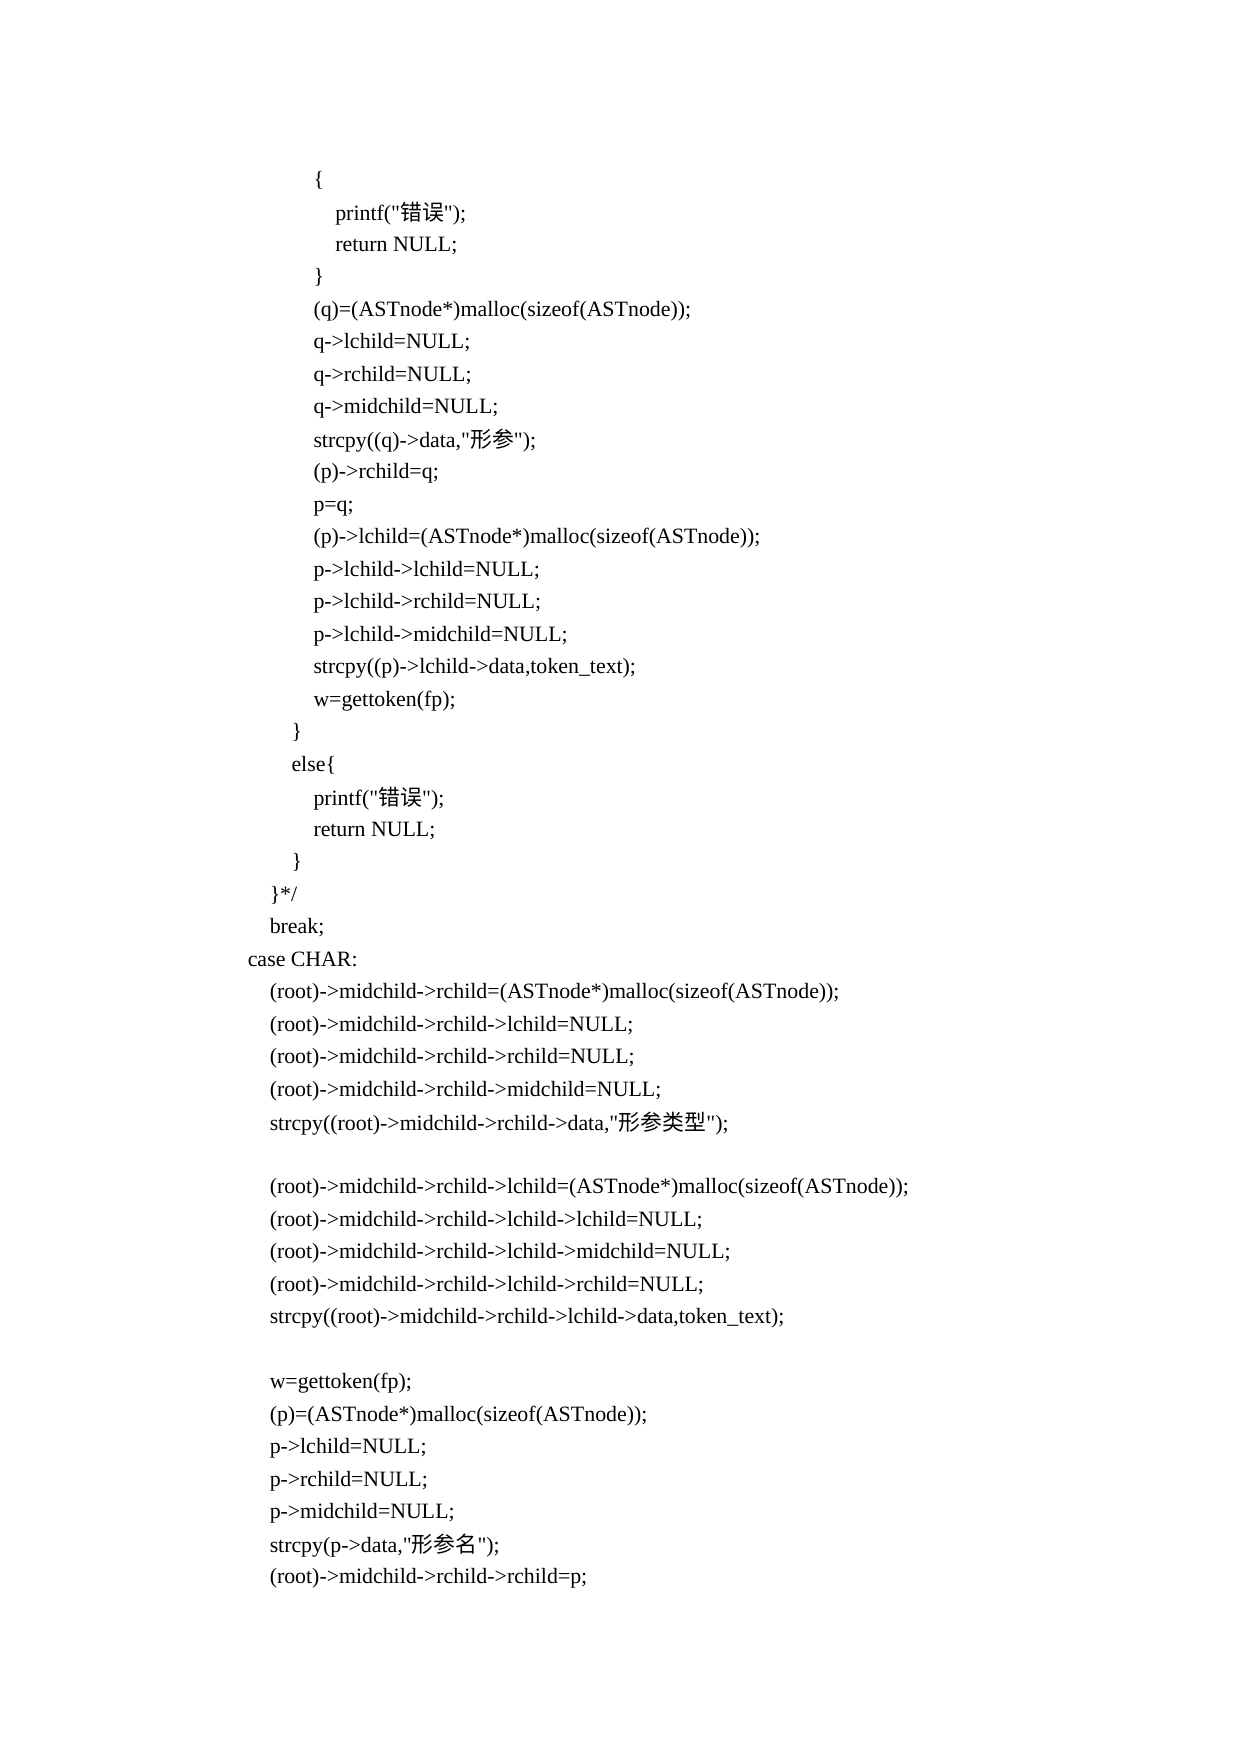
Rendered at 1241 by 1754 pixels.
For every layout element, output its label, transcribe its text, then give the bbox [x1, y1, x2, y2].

text w=gettoken(fp); [187, 682, 1053, 714]
text q->lchild=NULL; [187, 324, 1053, 357]
text (root)->midchild->rchild->lchild=(ASTnode*)malloc(sizeof(ASTnode)); [187, 1169, 1053, 1202]
text (root)->midchild->rchild->midchild=NULL; [187, 1072, 1053, 1104]
text q->midchild=NULL; [187, 389, 1053, 422]
text } [187, 714, 1053, 747]
text printf("错误"); [187, 194, 1053, 227]
text p->lchild=NULL; [187, 1429, 1053, 1462]
text (root)->midchild->rchild->rchild=p; [187, 1559, 1053, 1592]
text printf("错误"); [187, 779, 1053, 812]
text { [187, 162, 1053, 194]
text p->lchild->lchild=NULL; [187, 552, 1053, 584]
text p->lchild->midchild=NULL; [187, 617, 1053, 649]
text (root)->midchild->rchild=(ASTnode*)malloc(sizeof(ASTnode)); [187, 974, 1053, 1007]
text p->midchild=NULL; [187, 1494, 1053, 1527]
text } [187, 844, 1053, 877]
text p->rchild=NULL; [187, 1462, 1053, 1494]
text }*/ [187, 877, 1053, 909]
text (root)->midchild->rchild->lchild->rchild=NULL; [187, 1267, 1053, 1299]
text break; [187, 909, 1053, 942]
text else{ [187, 747, 1053, 779]
text (q)=(ASTnode*)malloc(sizeof(ASTnode)); [187, 292, 1053, 324]
text q->rchild=NULL; [187, 357, 1053, 389]
text w=gettoken(fp); [187, 1364, 1053, 1397]
text (root)->midchild->rchild->rchild=NULL; [187, 1039, 1053, 1072]
text strcpy((root)->midchild->rchild->lchild->data,token_text); [187, 1299, 1053, 1332]
text p->lchild->rchild=NULL; [187, 584, 1053, 617]
text case CHAR: [187, 942, 1053, 974]
text strcpy((q)->data,"形参"); [187, 422, 1053, 454]
text (p)=(ASTnode*)malloc(sizeof(ASTnode)); [187, 1397, 1053, 1429]
text (p)->lchild=(ASTnode*)malloc(sizeof(ASTnode)); [187, 519, 1053, 552]
text } [187, 259, 1053, 292]
text return NULL; [187, 812, 1053, 844]
text strcpy(p->data,"形参名"); [187, 1527, 1053, 1559]
text p=q; [187, 487, 1053, 519]
text strcpy((root)->midchild->rchild->data,"形参类型"); [187, 1104, 1053, 1137]
text (p)->rchild=q; [187, 454, 1053, 487]
text (root)->midchild->rchild->lchild->midchild=NULL; [187, 1234, 1053, 1267]
text strcpy((p)->lchild->data,token_text); [187, 649, 1053, 682]
text (root)->midchild->rchild->lchild=NULL; [187, 1007, 1053, 1039]
text (root)->midchild->rchild->lchild->lchild=NULL; [187, 1202, 1053, 1234]
text return NULL; [187, 227, 1053, 259]
